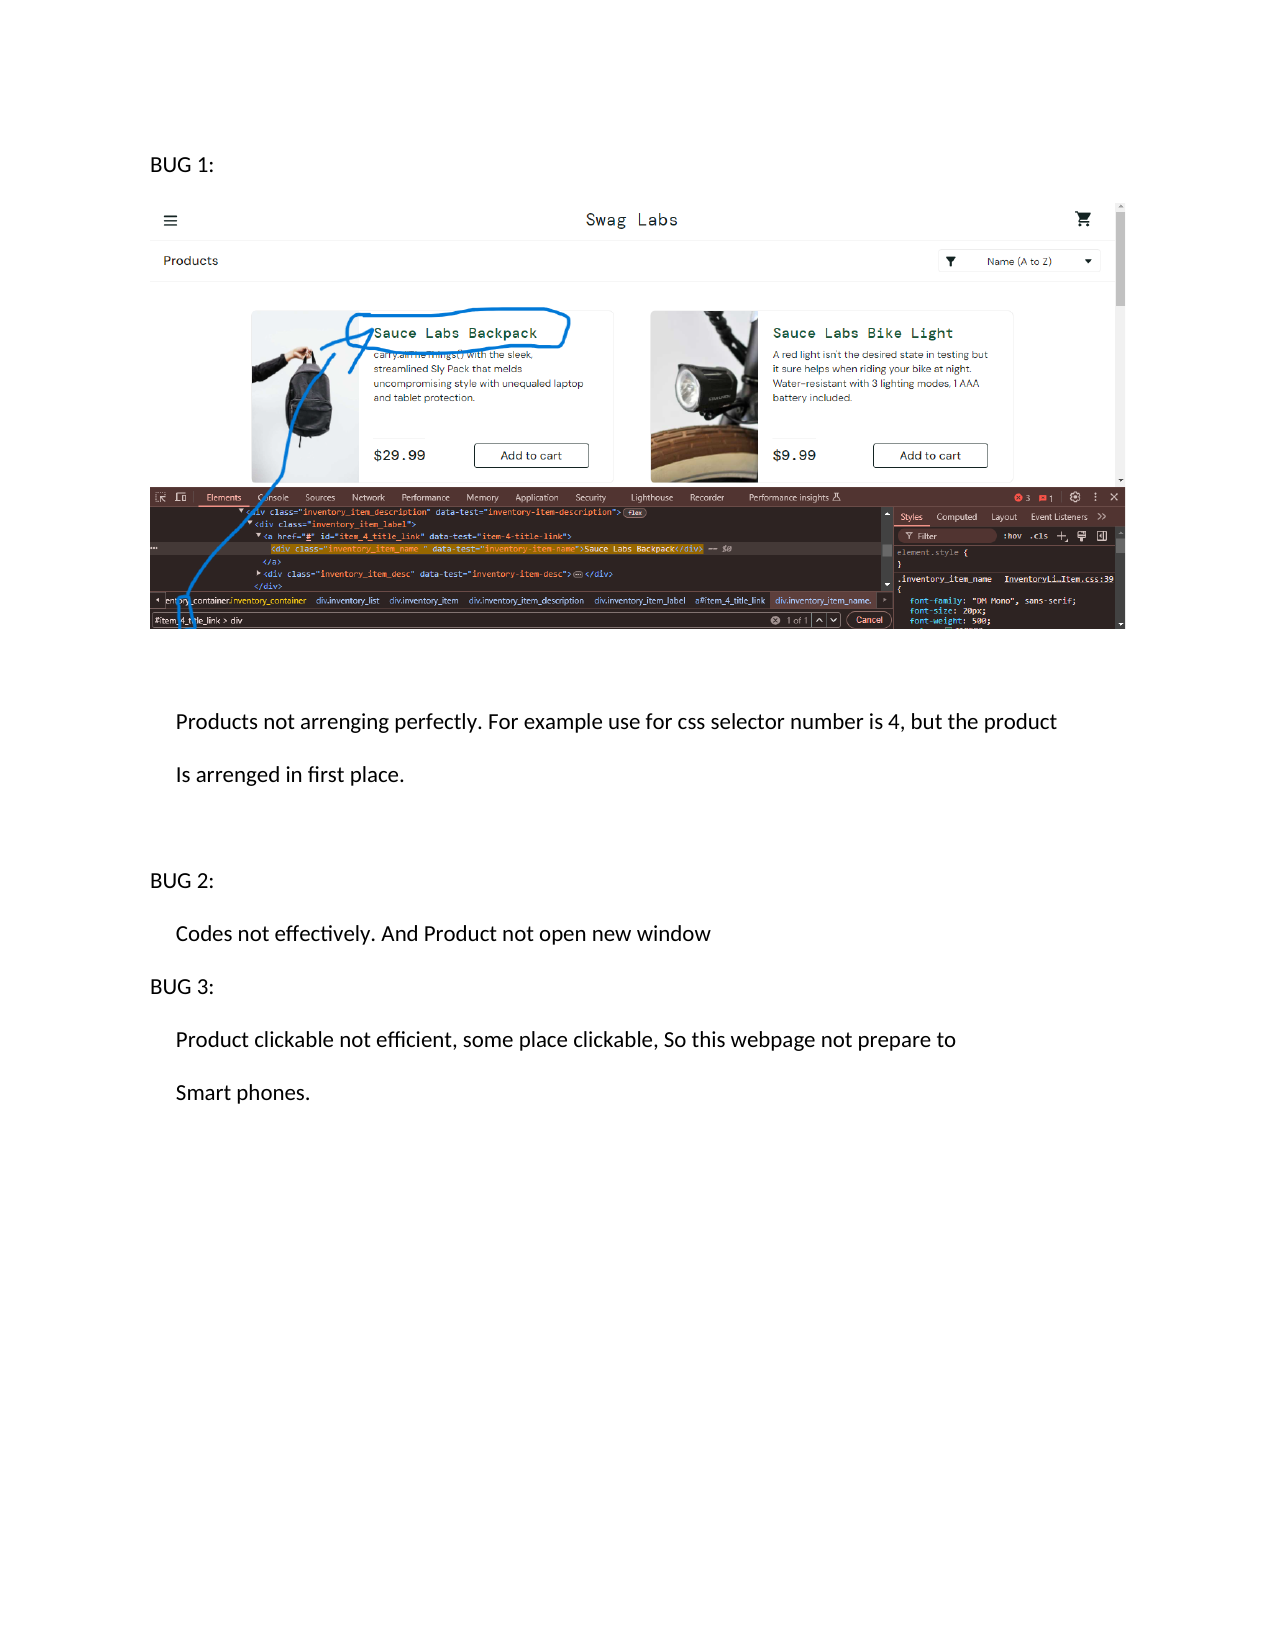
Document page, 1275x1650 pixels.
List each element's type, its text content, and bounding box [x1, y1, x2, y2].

text BUG 2: [150, 866, 1125, 894]
text Product clickable not efficient, some place clickable, So this webpage not prepare to [150, 1025, 1125, 1053]
text Is arrenged in first place. [150, 760, 1125, 788]
text BUG 1: [150, 150, 1125, 178]
text Products not arrenging perfectly. For example use for css selector number is 4, but the product [150, 707, 1125, 735]
text BUG 3: [150, 972, 1125, 1000]
picture [150, 203, 1125, 629]
text Smart phones. [150, 1078, 1125, 1106]
text Codes not effectively. And Product not open new window [150, 919, 1125, 947]
